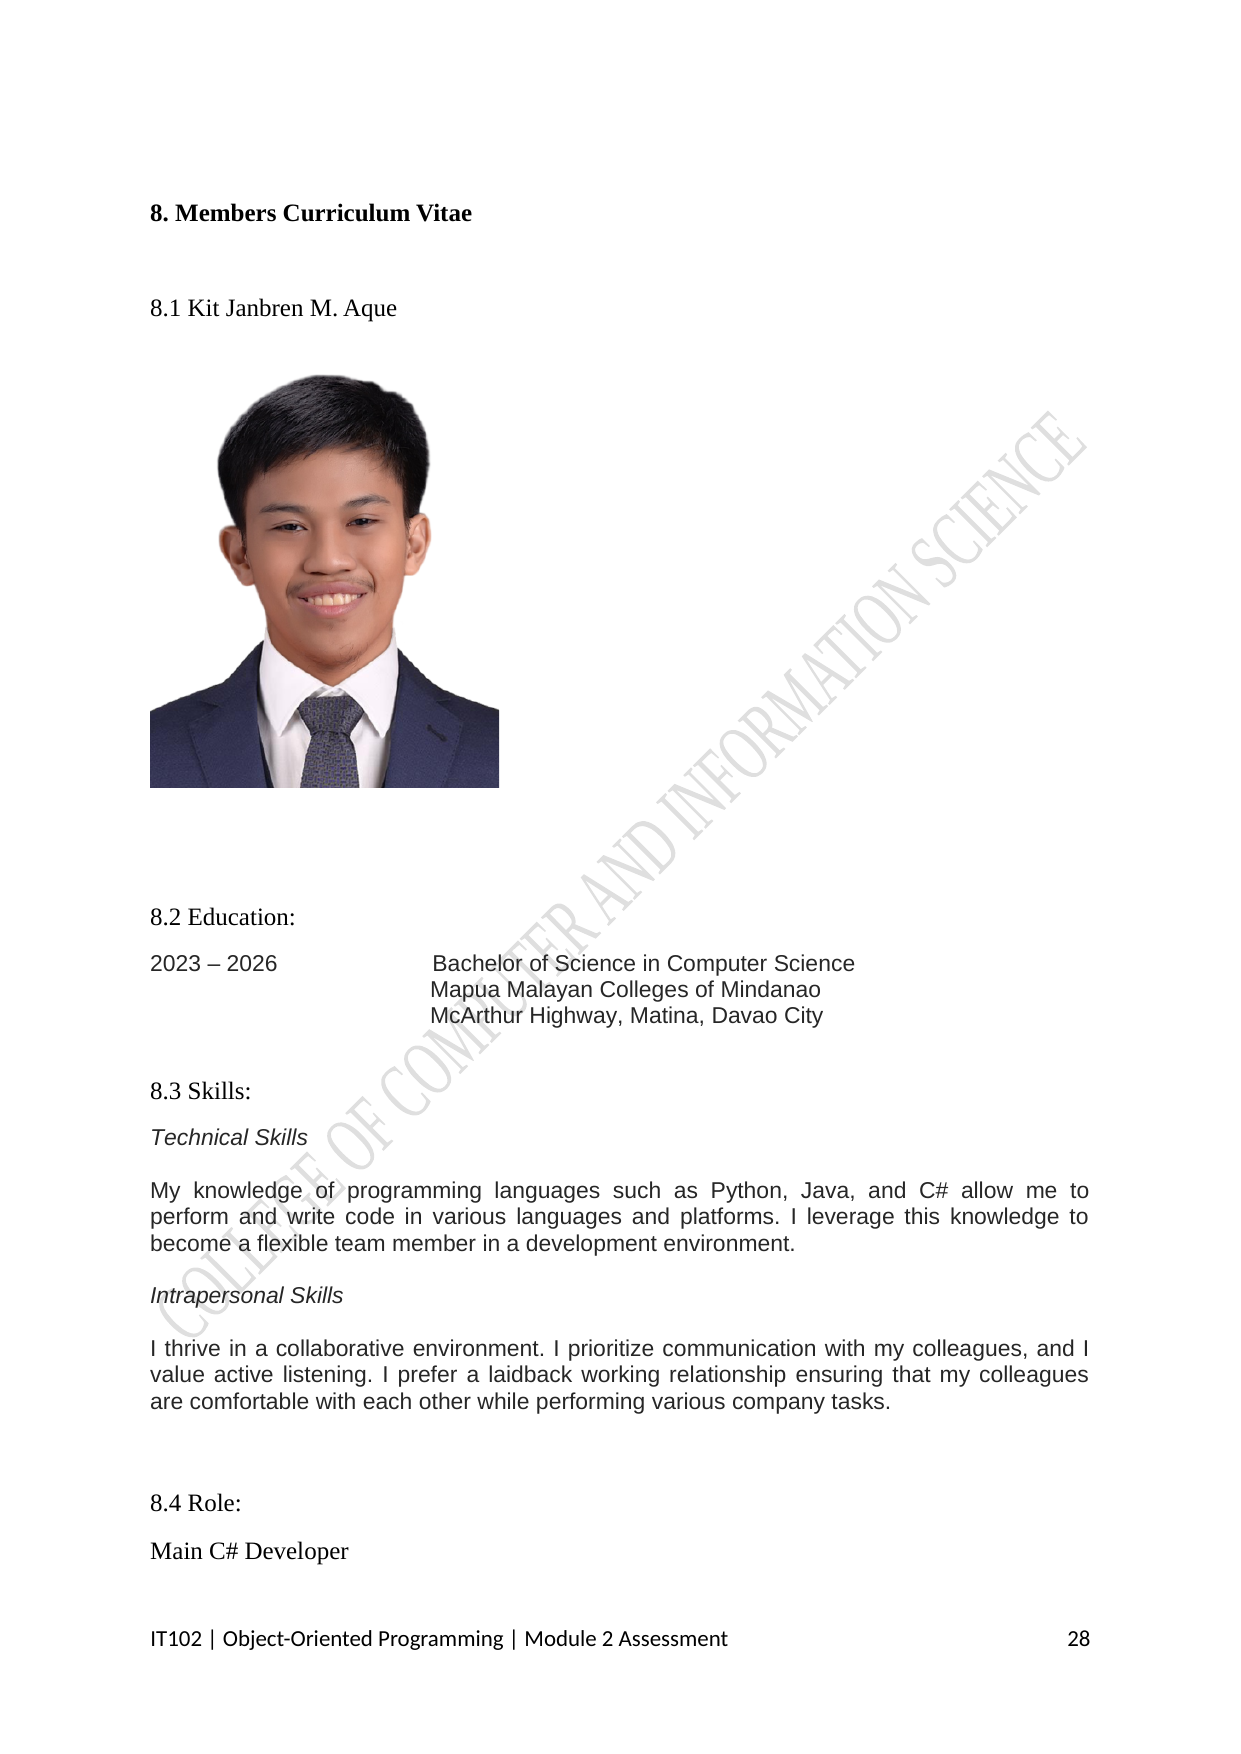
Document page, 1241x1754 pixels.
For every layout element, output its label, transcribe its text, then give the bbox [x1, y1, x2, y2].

text 8.2 Education: [150, 902, 1090, 931]
text 8.3 Skills: [150, 1076, 1090, 1105]
text Technical Skills [150, 1124, 1090, 1151]
text McArthur Highway, Matina, Davao City [150, 1002, 1090, 1029]
text 8.1 Kit Janbren M. Aque [150, 293, 1090, 322]
text Mapua Malayan Colleges of Mindanao [150, 976, 1090, 1002]
text 2023 – 2026 Bachelor of Science in Computer Science [150, 950, 1090, 976]
text My knowledge of programming languages such as Python, Java, and C# allow me to perform and write code in various languages and platforms. I leverage this knowledge to become a flexible team member in a development environment. [150, 1177, 1090, 1256]
picture [150, 340, 500, 788]
text I thrive in a collaborative environment. I prioritize communication with my colleagues, and I value active listening. I prefer a laidback working relationship ensuring that my colleagues are comfortable with each other while performing various company tasks. [150, 1335, 1090, 1414]
text 8. Members Curriculum Vitae [150, 198, 1090, 226]
text Main C# Developer [150, 1536, 1090, 1564]
text 8.4 Role: [150, 1488, 1090, 1517]
text Intrapersonal Skills [150, 1282, 1090, 1309]
